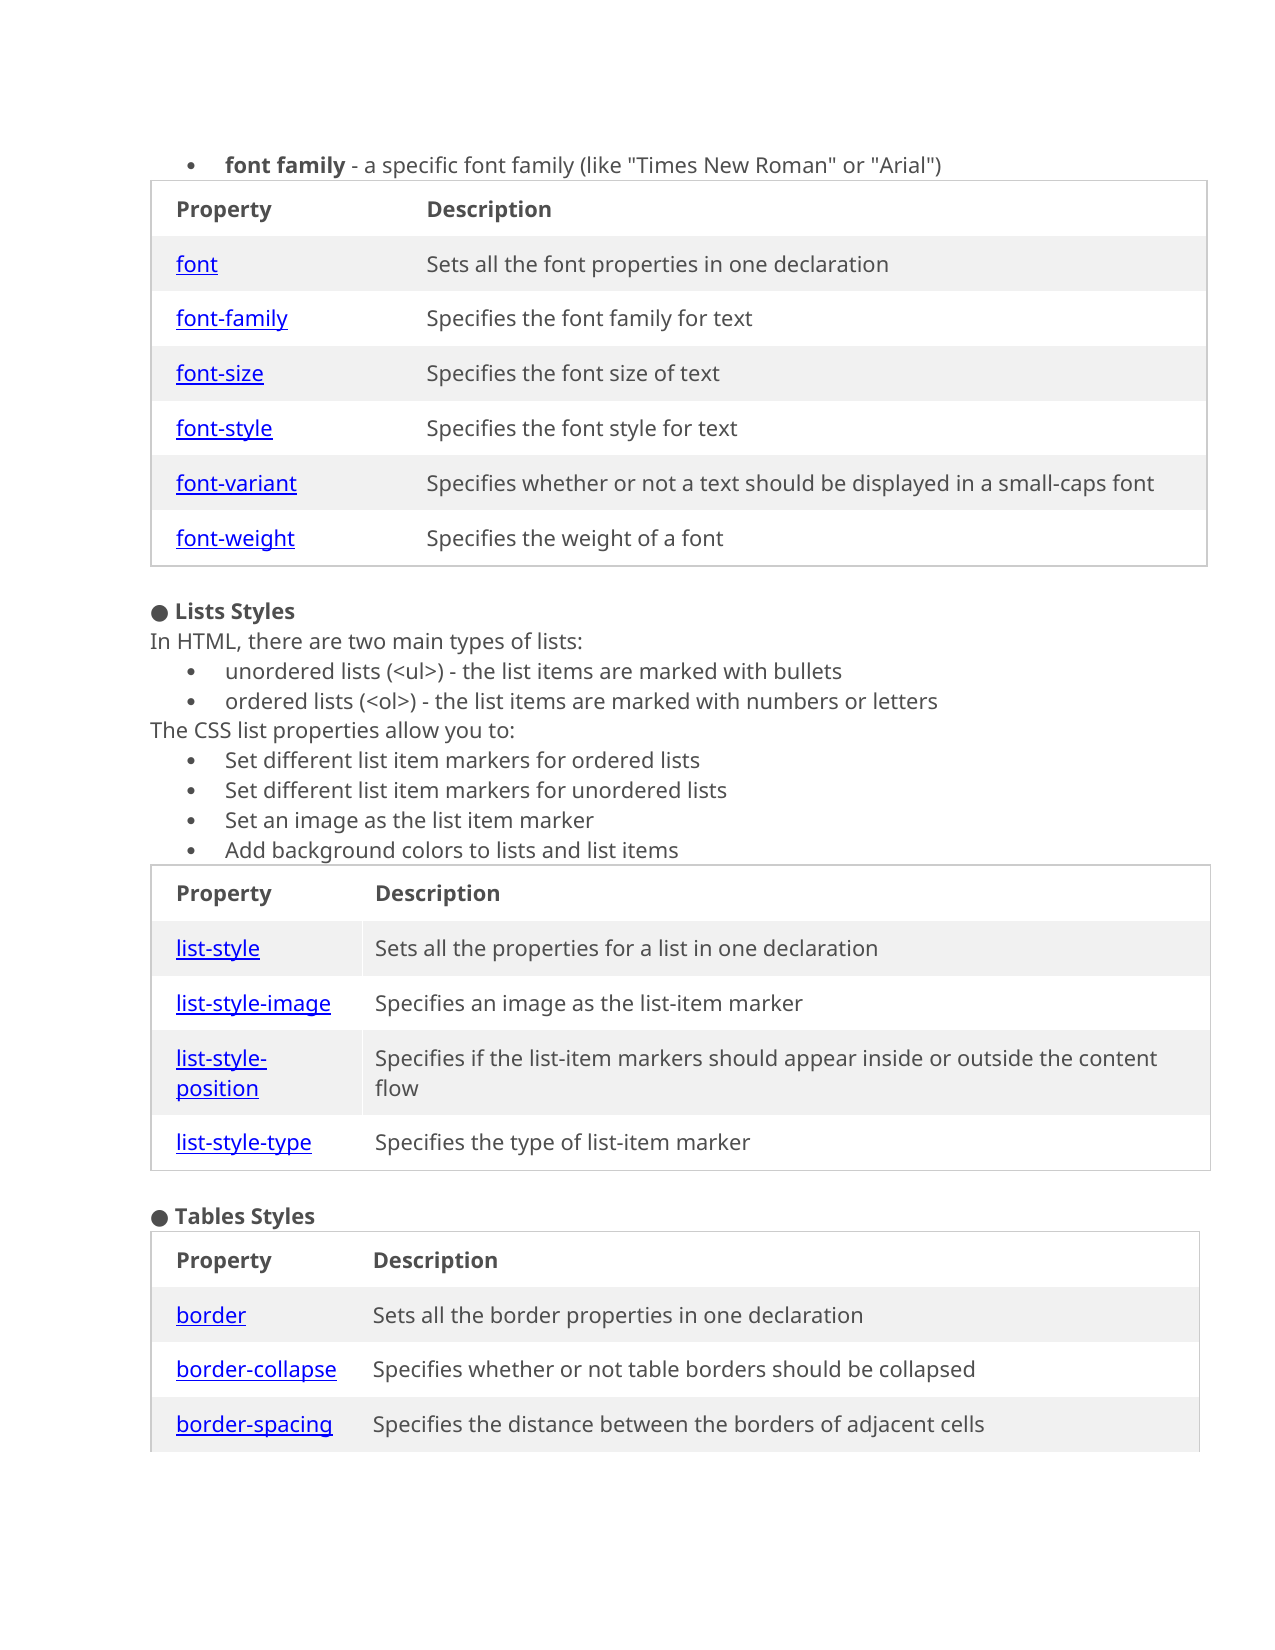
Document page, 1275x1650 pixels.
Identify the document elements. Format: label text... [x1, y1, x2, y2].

table_header Description [363, 866, 1210, 921]
table_cell Sets all the border properties in one declaration [360, 1287, 1199, 1342]
table_cell Specifies if the list-item markers should appear inside or outside the content flow [363, 1030, 1210, 1115]
table_header Description [360, 1232, 1199, 1287]
table_header Property [152, 1232, 360, 1287]
table_cell font-weight [152, 510, 414, 565]
list ordered lists (<ol>) - the list items are marked with numbers or letters [187, 686, 1125, 715]
list Set different list item markers for unordered lists [187, 775, 1125, 805]
text In HTML, there are two main types of lists: [150, 626, 1125, 656]
text The CSS list properties allow you to: [150, 715, 1125, 745]
list font family - a specific font family (like "Times New Roman" or "Arial") [187, 150, 1125, 180]
table_cell Specifies the distance between the borders of adjacent cells [360, 1397, 1199, 1452]
table_cell list-style-image [152, 976, 362, 1030]
table_cell Specifies the font size of text [414, 346, 1206, 401]
list unordered lists (<ul>) - the list items are marked with bullets [187, 656, 1125, 686]
table_cell list-style [152, 921, 362, 976]
table_cell Specifies whether or not table borders should be collapsed [360, 1342, 1199, 1397]
table_cell Sets all the font properties in one declaration [414, 236, 1206, 291]
list Set different list item markers for ordered lists [187, 745, 1125, 775]
table_cell list-style-position [152, 1030, 362, 1115]
list Add background colors to lists and list items [187, 834, 1125, 864]
text ● Tables Styles [150, 1201, 1125, 1231]
table_cell list-style-type [152, 1115, 362, 1170]
table_cell border-collapse [152, 1342, 360, 1397]
table_cell Specifies the font style for text [414, 401, 1206, 455]
table_header Property [152, 181, 414, 236]
table_cell border-spacing [152, 1397, 360, 1452]
table_cell font-family [152, 291, 414, 346]
table_cell Specifies the type of list-item marker [363, 1115, 1210, 1170]
table_cell font-size [152, 346, 414, 401]
table_header Property [152, 866, 362, 921]
table_cell Specifies the font family for text [414, 291, 1206, 346]
table_cell font [152, 236, 414, 291]
table_cell Sets all the properties for a list in one declaration [363, 921, 1210, 976]
list Set an image as the list item marker [187, 805, 1125, 834]
table_cell font-variant [152, 455, 414, 510]
table_cell border [152, 1287, 360, 1342]
text ● Lists Styles [150, 596, 1125, 626]
table_cell Specifies whether or not a text should be displayed in a small-caps font [414, 455, 1206, 510]
table_cell Specifies an image as the list-item marker [363, 976, 1210, 1030]
table_header Description [414, 181, 1206, 236]
table_cell font-style [152, 401, 414, 455]
table_cell Specifies the weight of a font [414, 510, 1206, 565]
